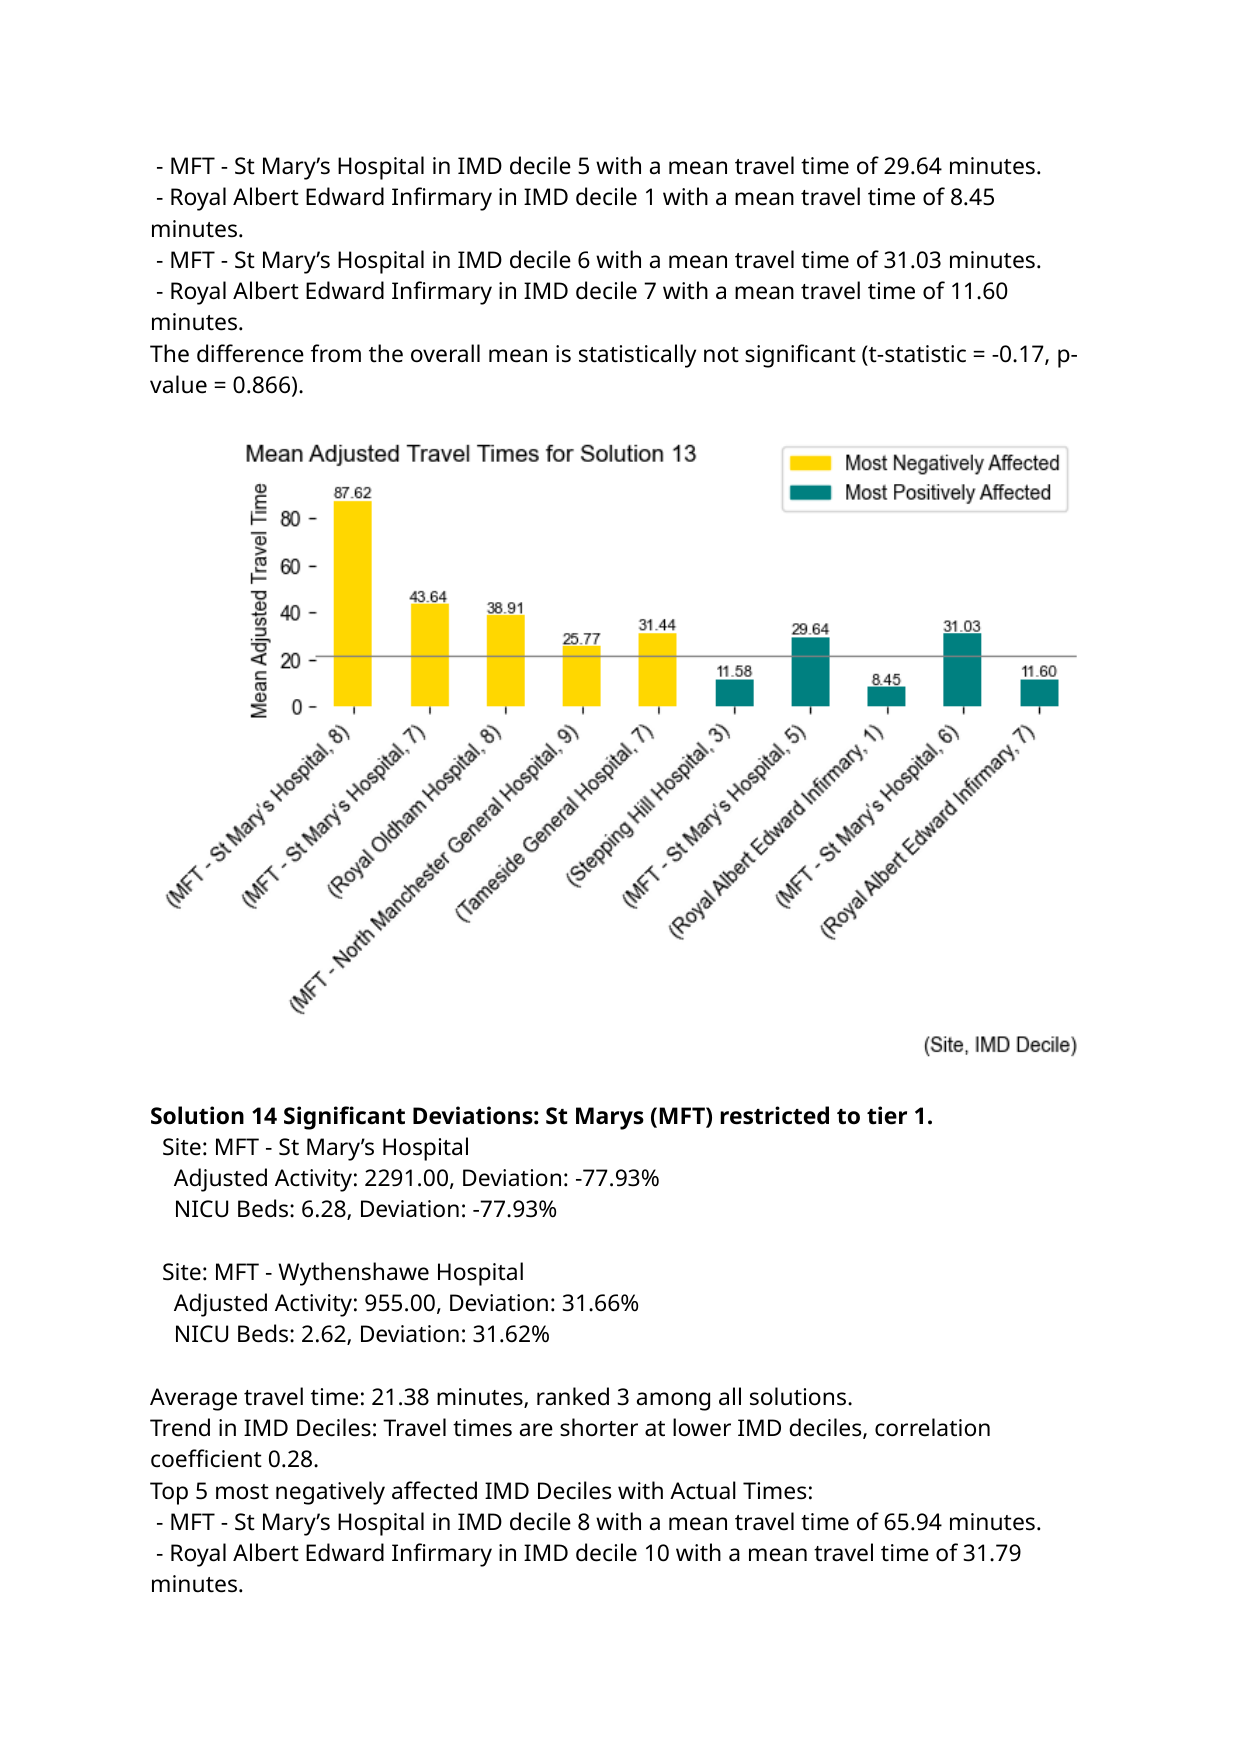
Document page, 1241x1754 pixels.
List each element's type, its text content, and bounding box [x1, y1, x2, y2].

text Top 5 most negatively affected IMD Deciles with Actual Times: [150, 1474, 1090, 1506]
text Site: MFT - St Mary’s Hospital [150, 1131, 1090, 1162]
text Adjusted Activity: 955.00, Deviation: 31.66% [150, 1287, 1090, 1318]
text - MFT - St Mary’s Hospital in IMD decile 6 with a mean travel time of 31.03 minutes. [150, 244, 1090, 275]
text Trend in IMD Deciles: Travel times are shorter at lower IMD deciles, correlation coefficient 0.28. [150, 1412, 1090, 1474]
text - Royal Albert Edward Infirmary in IMD decile 7 with a mean travel time of 11.60 minutes. [150, 275, 1090, 337]
text NICU Beds: 2.62, Deviation: 31.62% [150, 1318, 1090, 1349]
text - Royal Albert Edward Infirmary in IMD decile 10 with a mean travel time of 31.79 minutes. [150, 1537, 1090, 1599]
text The difference from the overall mean is statistically not significant (t-statistic = -0.17, p-value = 0.866). [150, 337, 1090, 400]
text Adjusted Activity: 2291.00, Deviation: -77.93% [150, 1162, 1090, 1193]
picture [150, 431, 1091, 1069]
text NICU Beds: 6.28, Deviation: -77.93% [150, 1193, 1090, 1224]
text - Royal Albert Edward Infirmary in IMD decile 1 with a mean travel time of 8.45 minutes. [150, 181, 1090, 244]
text Site: MFT - Wythenshawe Hospital [150, 1256, 1090, 1287]
text Average travel time: 21.38 minutes, ranked 3 among all solutions. [150, 1381, 1090, 1412]
text Solution 14 Significant Deviations: St Marys (MFT) restricted to tier 1. [150, 1099, 1090, 1131]
text - MFT - St Mary’s Hospital in IMD decile 8 with a mean travel time of 65.94 minutes. [150, 1506, 1090, 1537]
text - MFT - St Mary’s Hospital in IMD decile 5 with a mean travel time of 29.64 minutes. [150, 150, 1090, 181]
